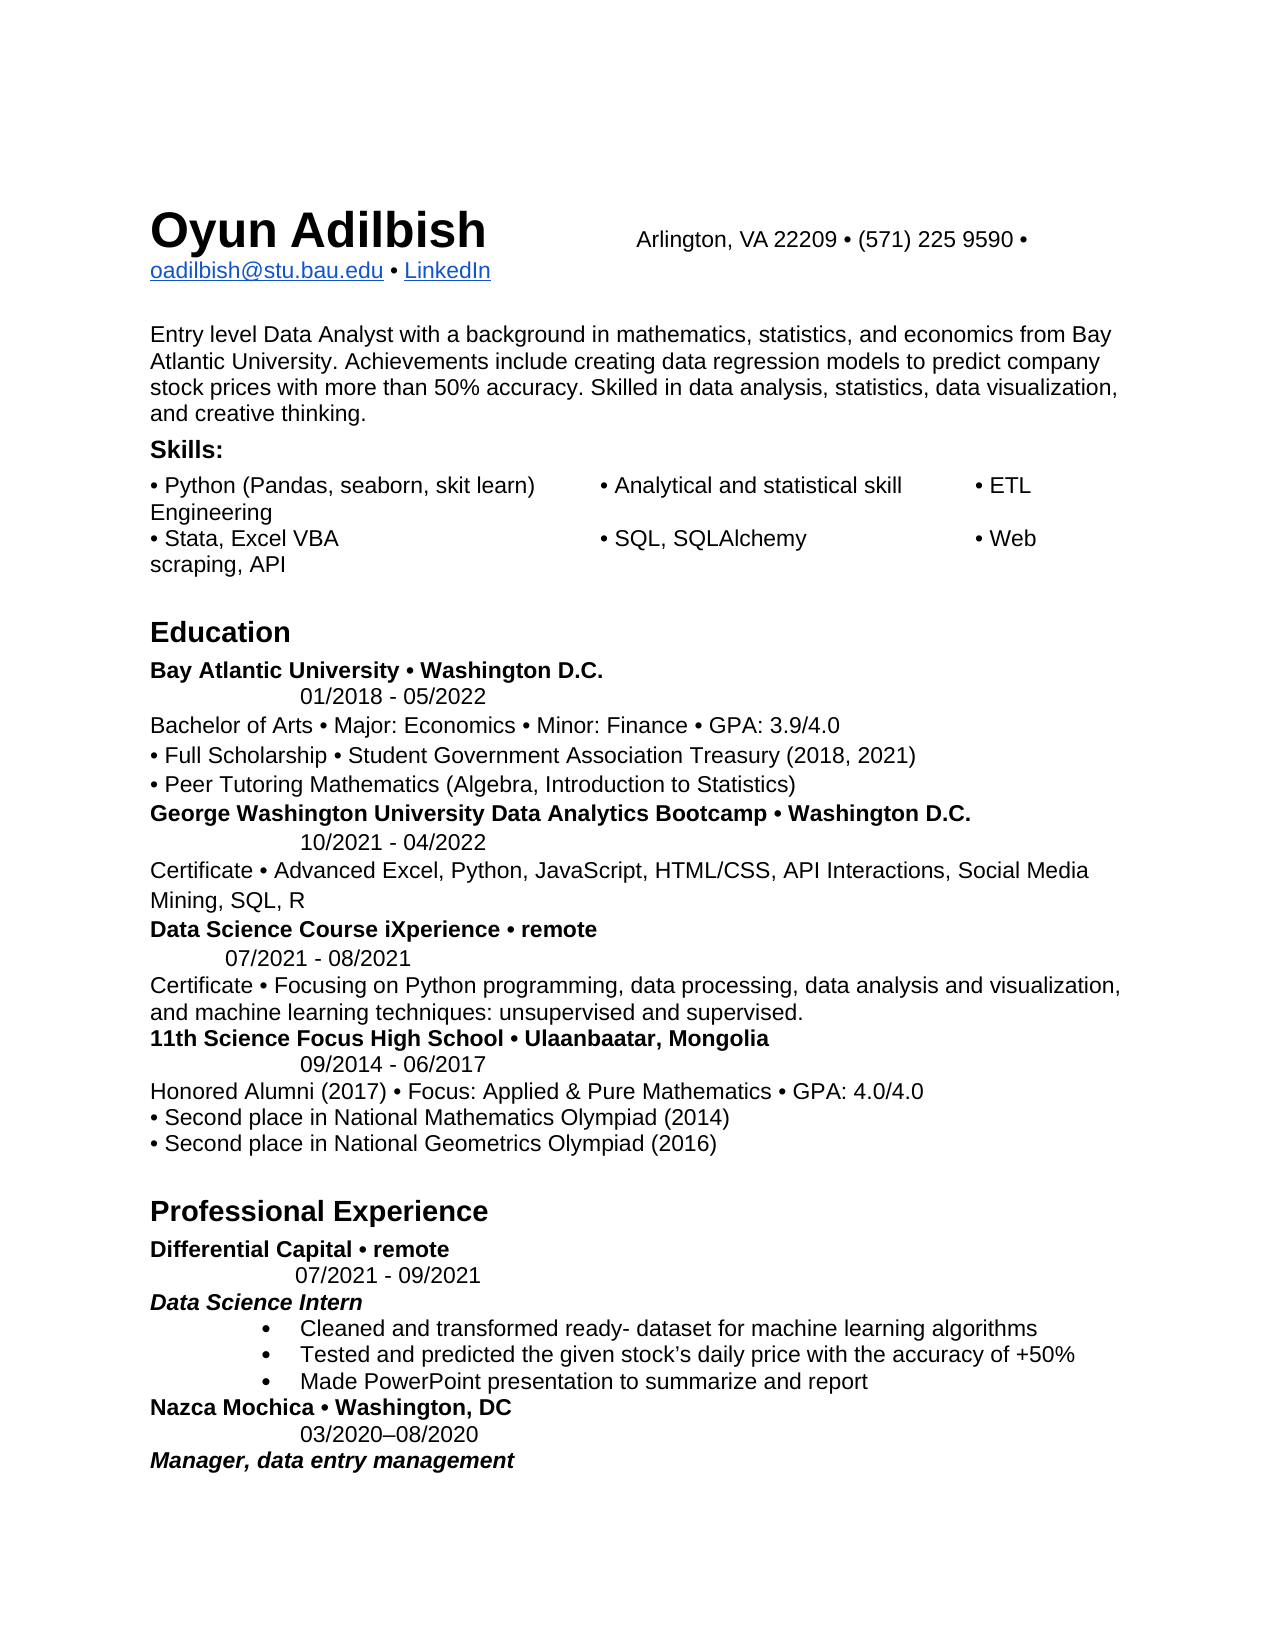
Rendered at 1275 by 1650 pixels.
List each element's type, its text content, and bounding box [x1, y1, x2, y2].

text • Peer Tutoring Mathematics (Algebra, Introduction to Statistics) [150, 768, 1125, 797]
text Data Science Course iXperience • remote 07/2021 - 08/2021 [150, 914, 1125, 972]
text Differential Capital • remote 07/2021 - 09/2021 [150, 1236, 1125, 1289]
text Entry level Data Analyst with a background in mathematics, statistics, and economics from Bay Atlantic University. Achievements include creating data regression models to predict company stock prices with more than 50% accuracy. Skilled in data analysis, statistics, data visualization, and creative thinking. [150, 321, 1125, 427]
text • Stata, Excel VBA • SQL, SQLAlchemy • Web scraping, API [150, 525, 1125, 578]
text Honored Alumni (2017) • Focus: Applied & Pure Mathematics • GPA: 4.0/4.0 [150, 1078, 1125, 1104]
list Cleaned and transformed ready- dataset for machine learning algorithms [262, 1315, 1125, 1341]
text Professional Experience [150, 1194, 1125, 1228]
text Oyun Adilbish Arlington, VA 22209 • (571) 225 9590 • oadilbish@stu.bau.edu • LinkedIn [150, 200, 1125, 284]
text Certificate • Advanced Excel, Python, JavaScript, HTML/CSS, API Interactions, Social Media Mining, SQL, R [150, 856, 1125, 914]
text Data Science Intern [150, 1289, 1125, 1315]
text 11th Science Focus High School • Ulaanbaatar, Mongolia 09/2014 - 06/2017 [150, 1025, 1125, 1078]
text Education [150, 615, 1125, 649]
text Manager, data entry management [150, 1447, 1125, 1473]
text George Washington University Data Analytics Bootcamp • Washington D.C. 10/2021 - 04/2022 [150, 797, 1125, 856]
text Bachelor of Arts • Major: Economics • Minor: Finance • GPA: 3.9/4.0 [150, 710, 1125, 739]
text • Python (Pandas, seaborn, skit learn) • Analytical and statistical skill • ETL Engineering [150, 472, 1125, 525]
text • Second place in National Geometrics Olympiad (2016) [150, 1130, 1125, 1157]
text Nazca Mochica • Washington, DC 03/2020–08/2020 [150, 1394, 1125, 1447]
text Certificate • Focusing on Python programming, data processing, data analysis and visualization, and machine learning techniques: unsupervised and supervised. [150, 972, 1125, 1025]
text • Second place in National Mathematics Olympiad (2014) [150, 1104, 1125, 1130]
list Tested and predicted the given stock’s daily price with the accuracy of +50% [262, 1341, 1125, 1368]
text Skills: [150, 435, 1125, 464]
text Bay Atlantic University • Washington D.C. 01/2018 - 05/2022 [150, 657, 1125, 710]
list Made PowerPoint presentation to summarize and report [262, 1368, 1125, 1394]
text • Full Scholarship • Student Government Association Treasury (2018, 2021) [150, 739, 1125, 768]
